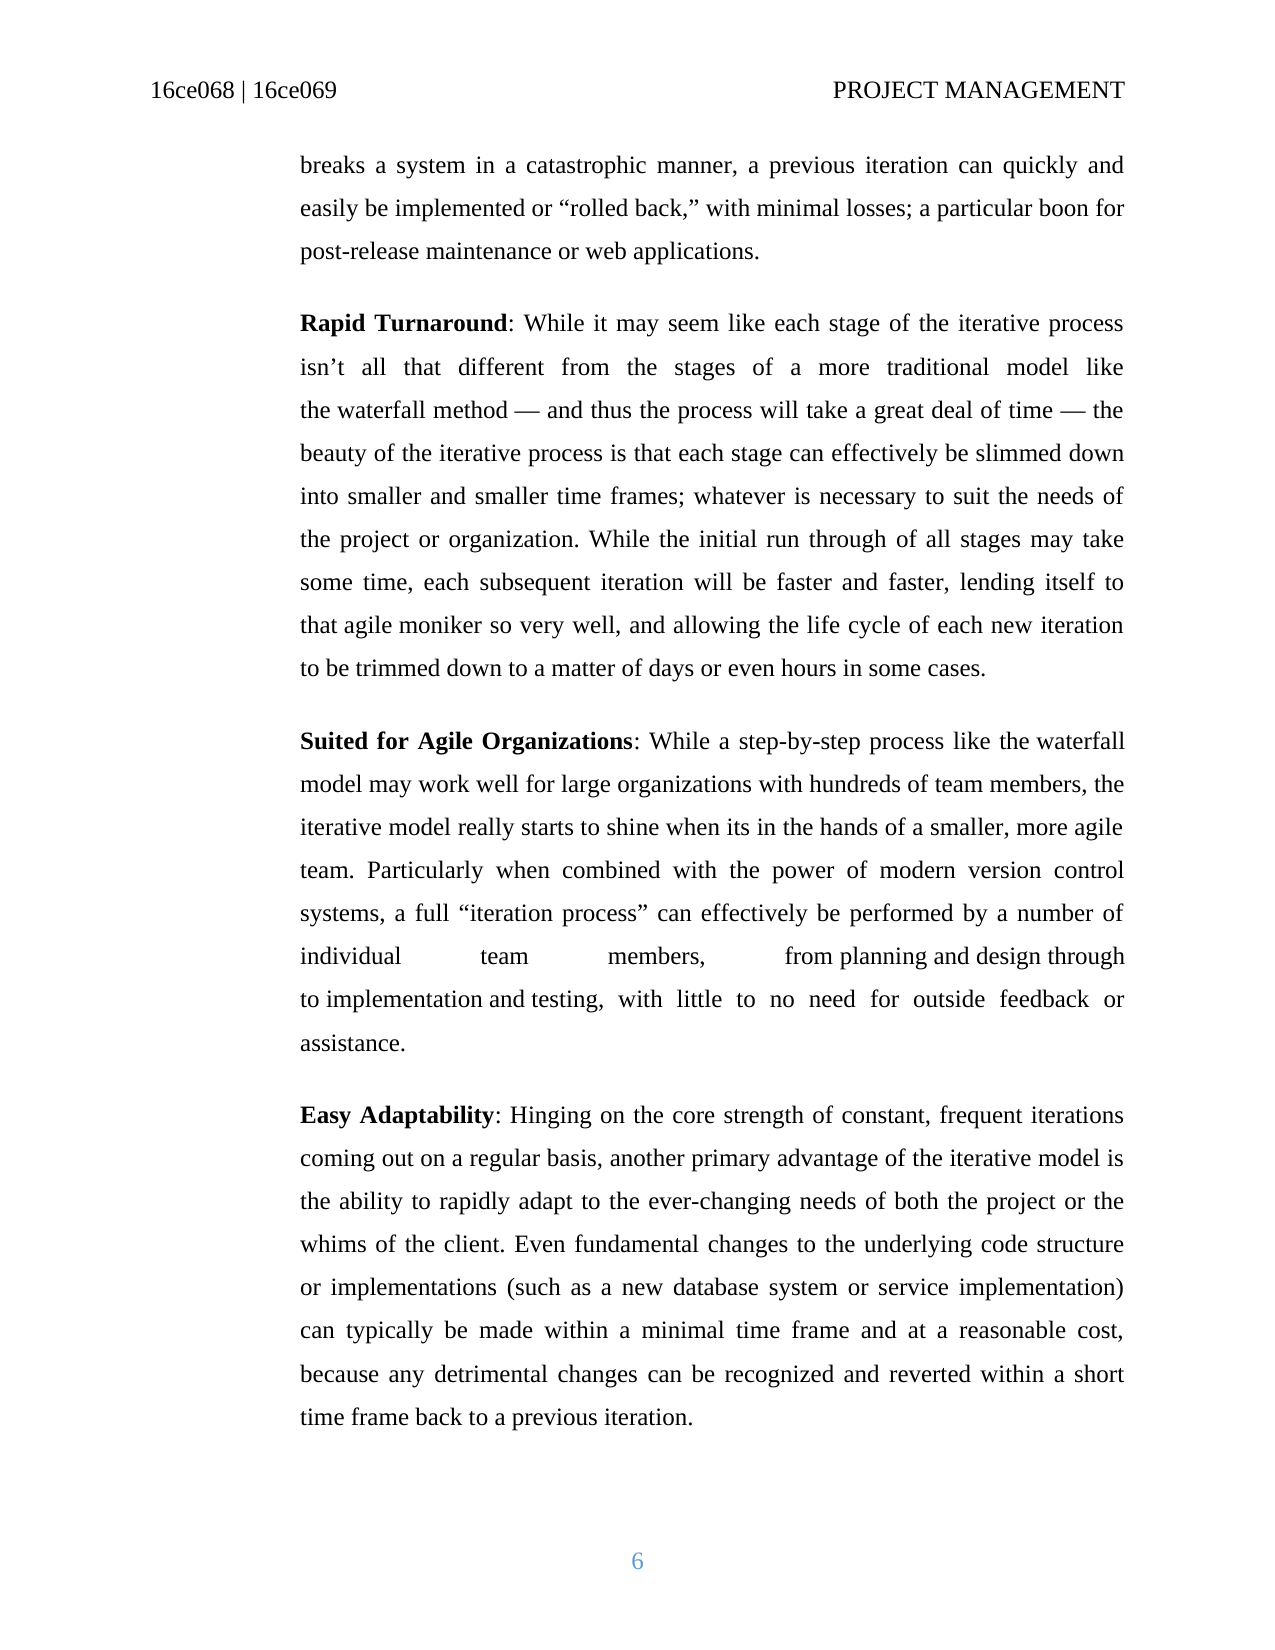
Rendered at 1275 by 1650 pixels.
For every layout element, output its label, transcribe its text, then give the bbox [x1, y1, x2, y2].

text Easy Adaptability: Hinging on the core strength of constant, frequent iterations coming out on a regular basis, another primary advantage of the iterative model is the ability to rapidly adapt to the ever-changing needs of both the project or the whims of the client. Even fundamental changes to the underlying code structure or implementations (such as a new database system or service implementation) can typically be made within a minimal time frame and at a reasonable cost, because any detrimental changes can be recognized and reverted within a short time frame back to a previous iteration. [300, 1100, 1125, 1431]
text Suited for Agile Organizations: While a step-by-step process like the waterfall model may work well for large organizations with hundreds of team members, the iterative model really starts to shine when its in the hands of a smaller, more agile team. Particularly when combined with the power of modern version control systems, a full “iteration process” can effectively be performed by a number of individual team members, from planning and design through to implementation and testing, with little to no need for outside feedback or assistance. [300, 726, 1125, 1056]
text Rapid Turnaround: While it may seem like each stage of the iterative process isn’t all that different from the stages of a more traditional model like the waterfall method — and thus the process will take a great deal of time — the beauty of the iterative process is that each stage can effectively be slimmed down into smaller and smaller time frames; whatever is necessary to suit the needs of the project or organization. While the initial run through of all stages may take some time, each subsequent iteration will be faster and faster, lending itself to that agile moniker so very well, and allowing the life cycle of each new iteration to be trimmed down to a matter of days or even hours in some cases. [300, 308, 1125, 682]
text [300, 150, 1125, 265]
